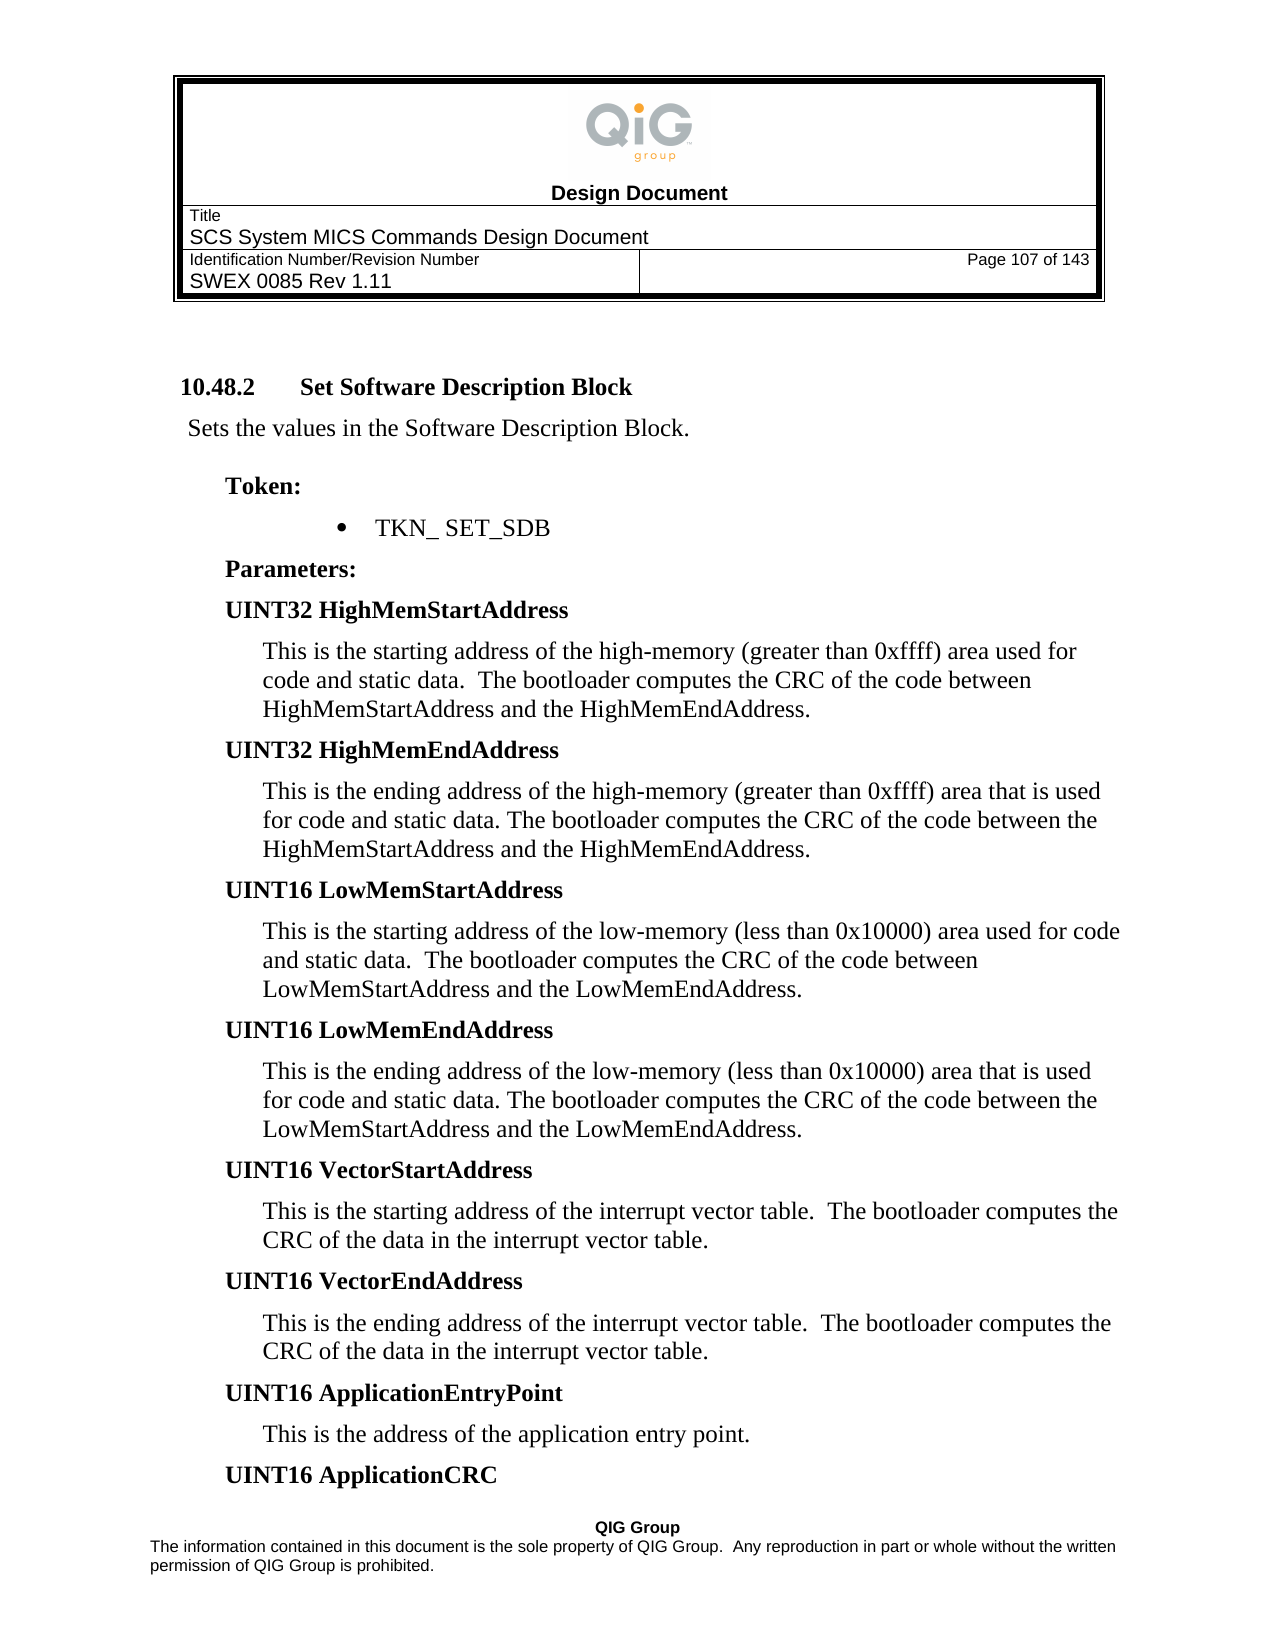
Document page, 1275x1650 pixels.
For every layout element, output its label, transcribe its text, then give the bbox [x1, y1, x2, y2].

picture [567, 84, 711, 181]
text Parameters: [225, 554, 1125, 583]
text This is the starting address of the interrupt vector table. The bootloader computes the CRC of the data in the interrupt vector table. [262, 1196, 1125, 1254]
text UINT16 VectorEndAddress [225, 1266, 1125, 1295]
text This is the ending address of the low-memory (less than 0x10000) area that is used for code and static data. The bootloader computes the CRC of the code between the LowMemStartAddress and the LowMemEndAddress. [262, 1056, 1125, 1143]
text This is the address of the application entry point. [262, 1419, 1125, 1448]
text UINT16 LowMemStartAddress [225, 875, 1125, 904]
text This is the starting address of the high-memory (greater than 0xffff) area used for code and static data. The bootloader computes the CRC of the code between HighMemStartAddress and the HighMemEndAddress. [262, 636, 1125, 723]
text Sets the values in the Software Description Block. [187, 413, 1125, 442]
text TKN_ SET_SDB [337, 513, 1125, 541]
text This is the ending address of the interrupt vector table. The bootloader computes the CRC of the data in the interrupt vector table. [262, 1308, 1125, 1365]
text UINT16 ApplicationEntryPoint [225, 1378, 1125, 1406]
subtitle Set Software Description Block [180, 372, 1125, 401]
text UINT32 HighMemEndAddress [225, 735, 1125, 764]
text UINT16 ApplicationCRC [225, 1460, 1125, 1489]
text This is the ending address of the high-memory (greater than 0xffff) area that is used for code and static data. The bootloader computes the CRC of the code between the HighMemStartAddress and the HighMemEndAddress. [262, 776, 1125, 863]
text UINT16 VectorStartAddress [225, 1155, 1125, 1184]
text UINT32 HighMemStartAddress [225, 595, 1125, 624]
text Token: [225, 471, 1125, 500]
text UINT16 LowMemEndAddress [225, 1015, 1125, 1044]
text This is the starting address of the low-memory (less than 0x10000) area used for code and static data. The bootloader computes the CRC of the code between LowMemStartAddress and the LowMemEndAddress. [262, 916, 1125, 1003]
